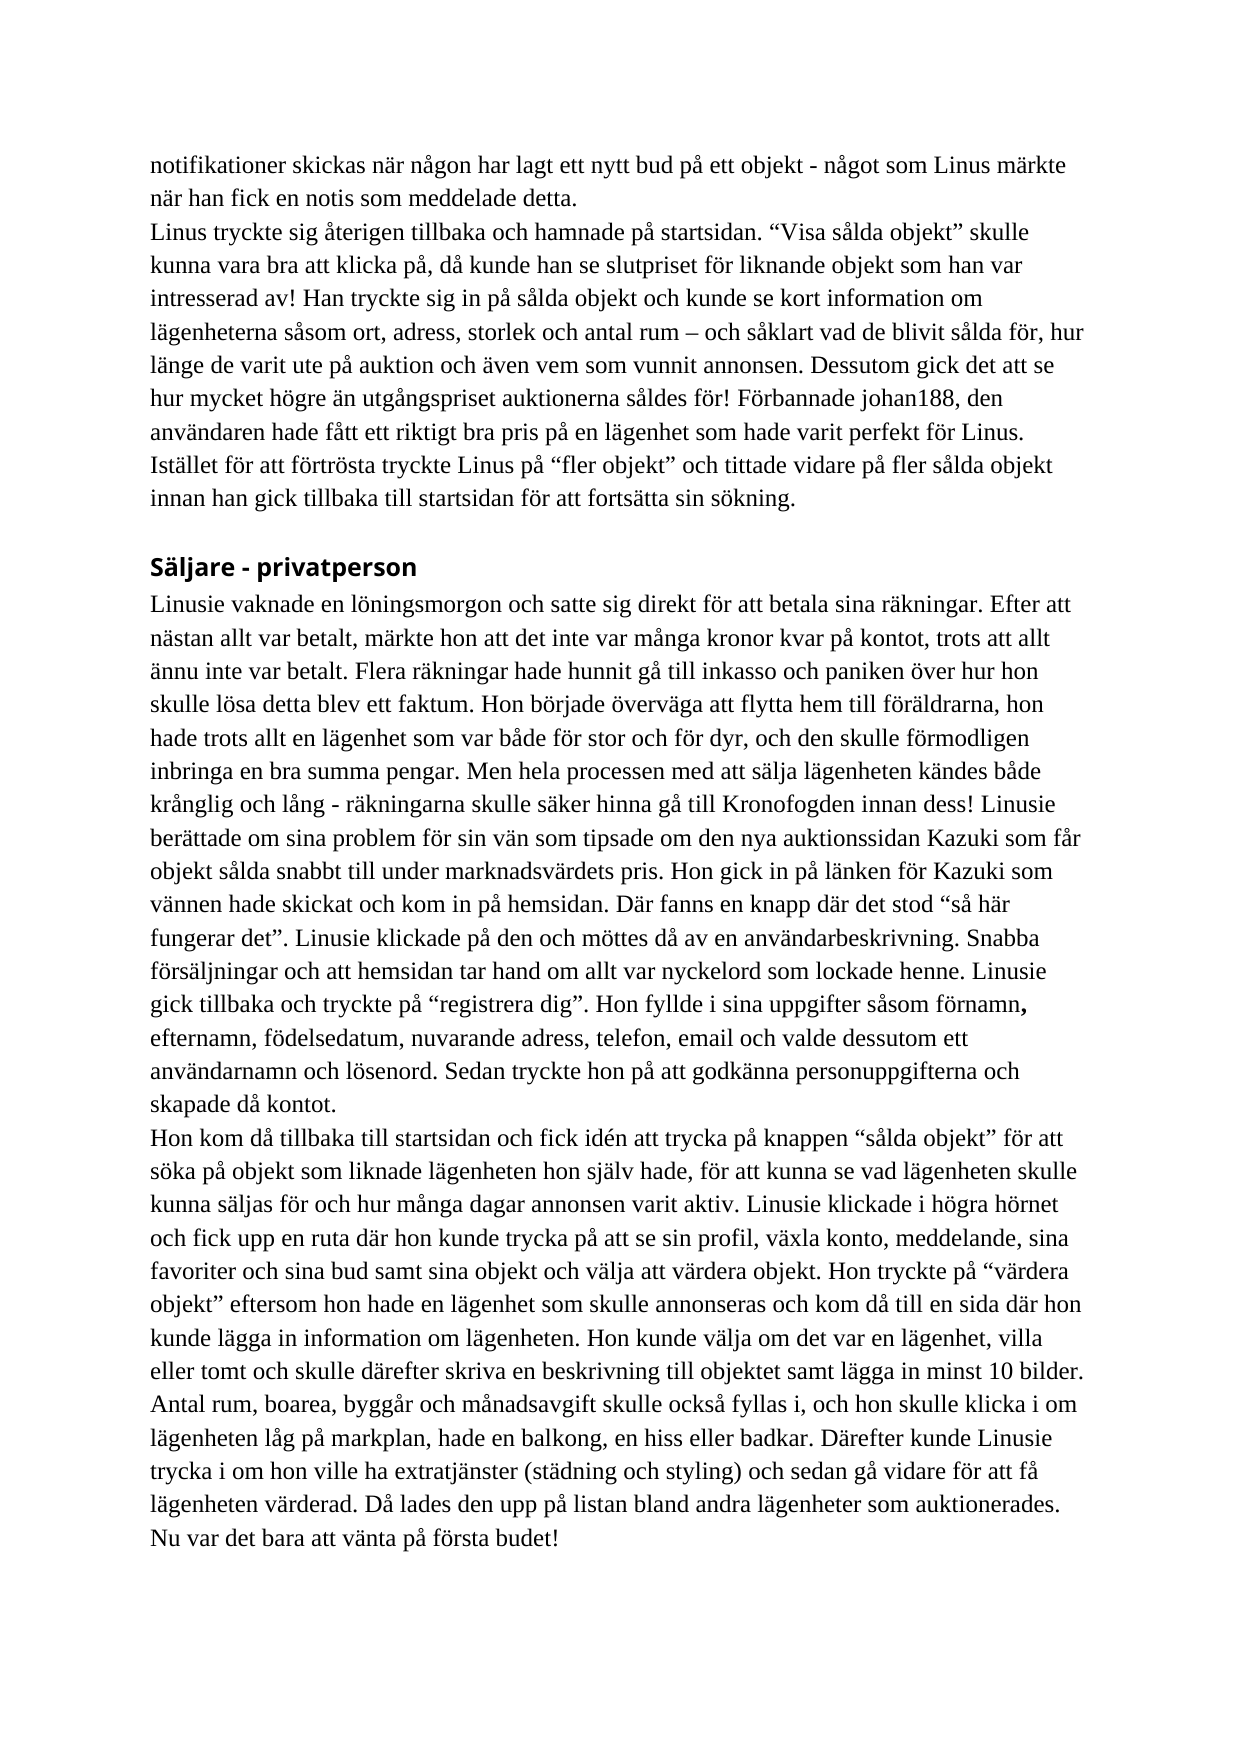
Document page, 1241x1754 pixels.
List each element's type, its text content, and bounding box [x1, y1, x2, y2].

text Linusie vaknade en löningsmorgon och satte sig direkt för att betala sina räkningar. Efter att nästan allt var betalt, märkte hon att det inte var många kronor kvar på kontot, trots att allt ännu inte var betalt. Flera räkningar hade hunnit gå till inkasso och paniken över hur hon skulle lösa detta blev ett faktum. Hon började överväga att flytta hem till föräldrarna, hon hade trots allt en lägenhet som var både för stor och för dyr, och den skulle förmodligen inbringa en bra summa pengar. Men hela processen med att sälja lägenheten kändes både krånglig och lång - räkningarna skulle säker hinna gå till Kronofogden innan dess! Linusie berättade om sina problem för sin vän som tipsade om den nya auktionssidan Kazuki som får objekt sålda snabbt till under marknadsvärdets pris. Hon gick in på länken för Kazuki som vännen hade skickat och kom in på hemsidan. Där fanns en knapp där det stod “så här fungerar det”. Linusie klickade på den och möttes då av en användarbeskrivning. Snabba försäljningar och att hemsidan tar hand om allt var nyckelord som lockade henne. Linusie gick tillbaka och tryckte på “registrera dig”. Hon fyllde i sina uppgifter såsom förnamn, efternamn, födelsedatum, nuvarande adress, telefon, email och valde dessutom ett användarnamn och lösenord. Sedan tryckte hon på att godkänna personuppgifterna och skapade då kontot. [150, 589, 1090, 1118]
text Linus tryckte sig återigen tillbaka och hamnade på startsidan. “Visa sålda objekt” skulle kunna vara bra att klicka på, då kunde han se slutpriset för liknande objekt som han var intresserad av! Han tryckte sig in på sålda objekt och kunde se kort information om lägenheterna såsom ort, adress, storlek och antal rum – och såklart vad de blivit sålda för, hur länge de varit ute på auktion och även vem som vunnit annonsen. Dessutom gick det att se hur mycket högre än utgångspriset auktionerna såldes för! Förbannade johan188, den användaren hade fått ett riktigt bra pris på en lägenhet som hade varit perfekt för Linus. Istället för att förtrösta tryckte Linus på “fler objekt” och tittade vidare på fler sålda objekt innan han gick tillbaka till startsidan för att fortsätta sin sökning. [150, 217, 1090, 512]
text Säljare - privatperson [150, 550, 1090, 584]
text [150, 150, 1090, 212]
text Hon kom då tillbaka till startsidan och fick idén att trycka på knappen “sålda objekt” för att söka på objekt som liknade lägenheten hon själv hade, för att kunna se vad lägenheten skulle kunna säljas för och hur många dagar annonsen varit aktiv. Linusie klickade i högra hörnet och fick upp en ruta där hon kunde trycka på att se sin profil, växla konto, meddelande, sina favoriter och sina bud samt sina objekt och välja att värdera objekt. Hon tryckte på “värdera objekt” eftersom hon hade en lägenhet som skulle annonseras och kom då till en sida där hon kunde lägga in information om lägenheten. Hon kunde välja om det var en lägenhet, villa eller tomt och skulle därefter skriva en beskrivning till objektet samt lägga in minst 10 bilder. Antal rum, boarea, byggår och månadsavgift skulle också fyllas i, och hon skulle klicka i om lägenheten låg på markplan, hade en balkong, en hiss eller badkar. Därefter kunde Linusie trycka i om hon ville ha extratjänster (städning och styling) och sedan gå vidare för att få lägenheten värderad. Då lades den upp på listan bland andra lägenheter som auktionerades. Nu var det bara att vänta på första budet! [150, 1123, 1090, 1552]
